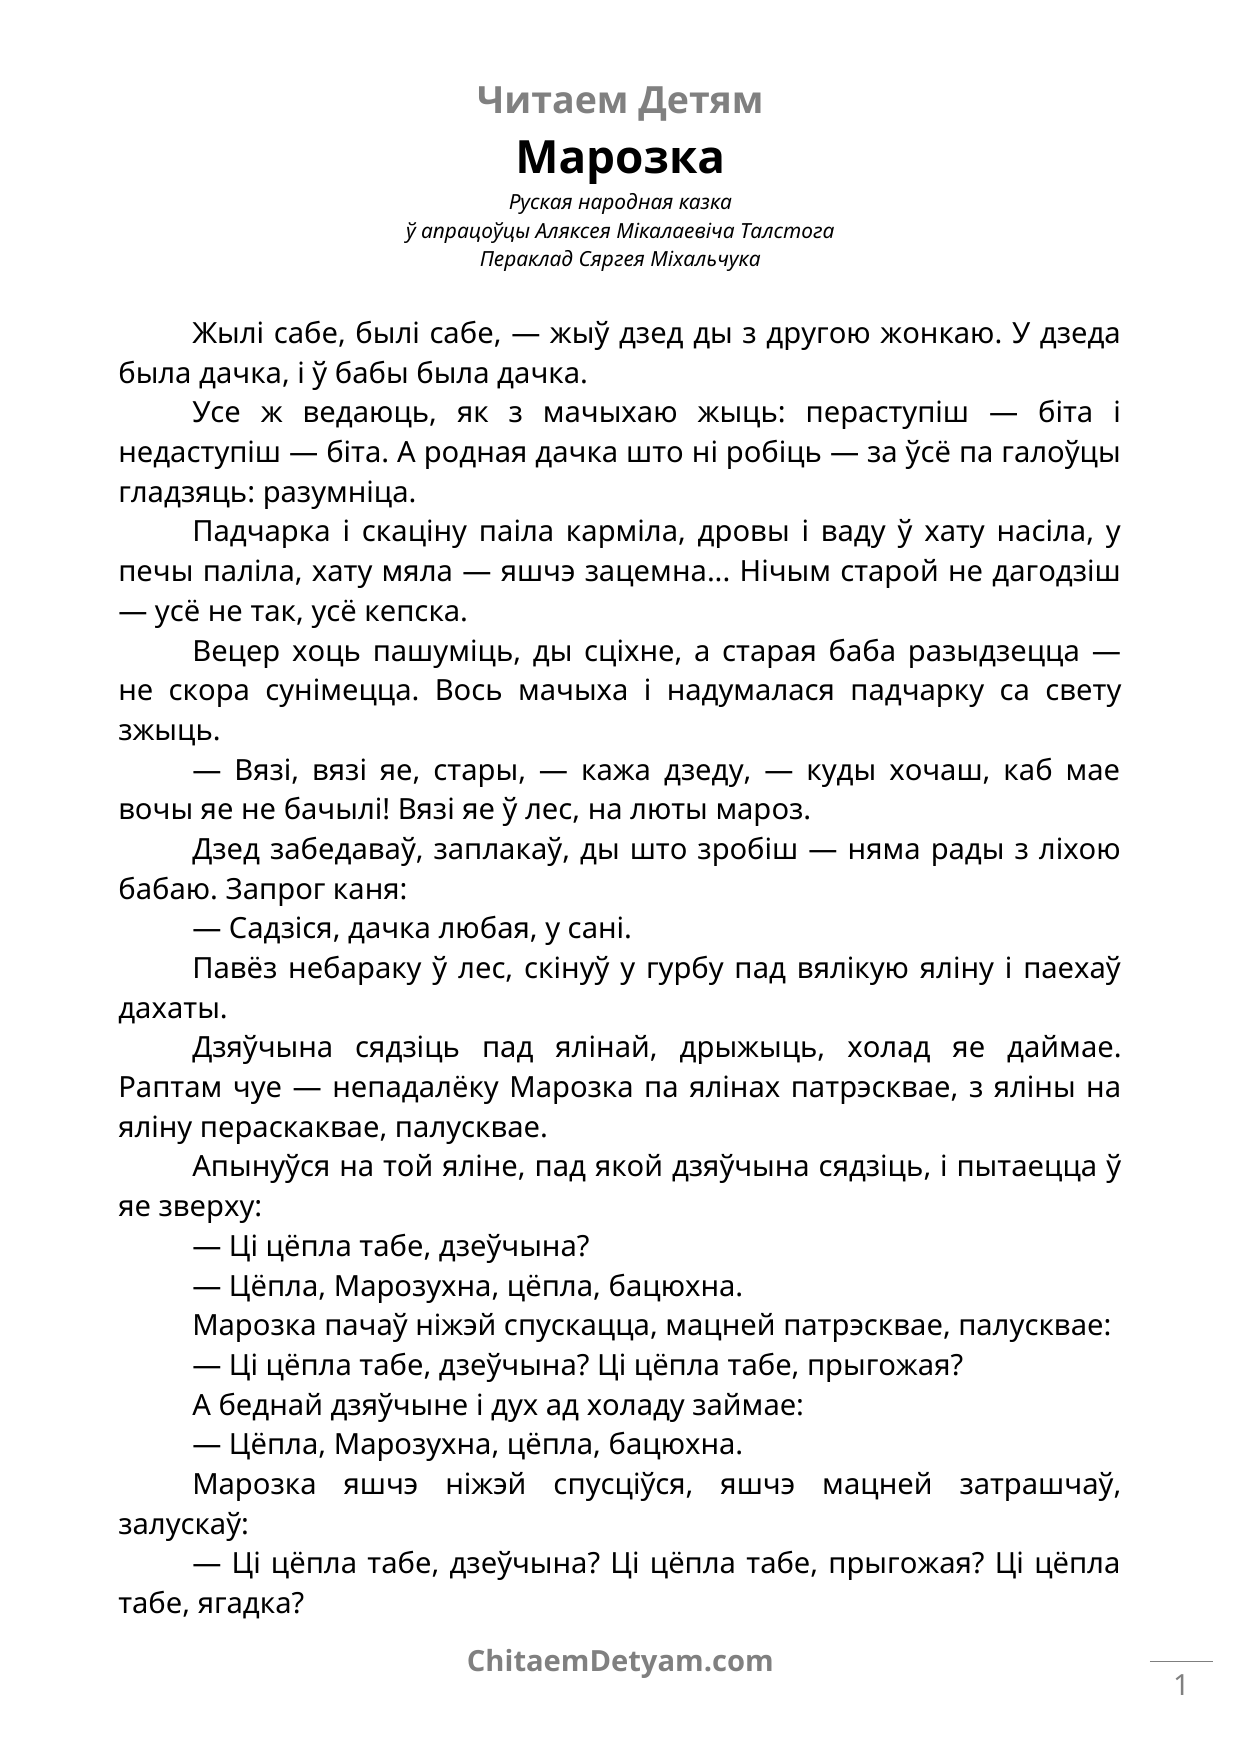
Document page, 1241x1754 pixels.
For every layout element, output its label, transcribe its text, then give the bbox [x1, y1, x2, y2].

text Апынуўся на той яліне, пад якой дзяўчына сядзіць, і пытаецца ў яе зверху: [118, 1146, 1122, 1225]
text Вецер хоць пашуміць, ды сціхне, а старая баба разыдзецца — не скора сунімецца. Вось мачыха і надумалася падчарку са свету зжыць. [118, 630, 1122, 749]
text — Цёпла, Марозухна, цёпла, бацюхна. [118, 1423, 1122, 1463]
text Марозка пачаў ніжэй спускацца, мацней патрэсквае, палусквае: [118, 1304, 1122, 1344]
text Дзед забедаваў, заплакаў, ды што зробіш — няма рады з ліхою бабаю. Запрог каня: [118, 828, 1122, 908]
text — Ці цёпла табе, дзеўчына? [118, 1225, 1122, 1265]
text — Садзіся, дачка любая, у сані. [118, 908, 1122, 947]
text Усе ж ведаюць, як з мачыхаю жыць: пераступіш — біта і недаступіш — біта. А родная дачка што ні робіць — за ўсё па галоўцы гладзяць: разумніца. [118, 392, 1122, 511]
text А беднай дзяўчыне і дух ад холаду займае: [118, 1384, 1122, 1423]
text Дзяўчына сядзіць пад ялінай, дрыжыць, холад яе даймае. Раптам чуе — непадалёку Марозка па ялінах патрэсквае, з яліны на яліну пераскаквае, палусквае. [118, 1027, 1122, 1146]
text — Цёпла, Марозухна, цёпла, бацюхна. [118, 1265, 1122, 1304]
text Марозка Руская народная казка ў апрацоўцы Аляксея Мікалаевіча Талстога Пераклад Сяргея Міхальчука [118, 125, 1122, 273]
text — Ці цёпла табе, дзеўчына? Ці цёпла табе, прыгожая? [118, 1344, 1122, 1384]
text Павёз небараку ў лес, скінуў у гурбу пад вялікую яліну і паехаў дахаты. [118, 947, 1122, 1027]
text Падчарка і скаціну паіла карміла, дровы і ваду ў хату насіла, у печы паліла, хату мяла — яшчэ зацемна... Нічым старой не дагодзіш — усё не так, усё кепска. [118, 511, 1122, 630]
text — Вязі, вязі яе, стары, — кажа дзеду, — куды хочаш, каб мае вочы яе не бачылі! Вязі яе ў лес, на люты мароз. [118, 749, 1122, 828]
text Жылі сабе, былі сабе, — жыў дзед ды з другою жонкаю. У дзеда была дачка, і ў бабы была дачка. [118, 312, 1122, 392]
text — Ці цёпла табе, дзеўчына? Ці цёпла табе, прыгожая? Ці цёпла табе, ягадка? [118, 1543, 1122, 1622]
text Марозка яшчэ ніжэй спусціўся, яшчэ мацней затрашчаў, залускаў: [118, 1463, 1122, 1543]
